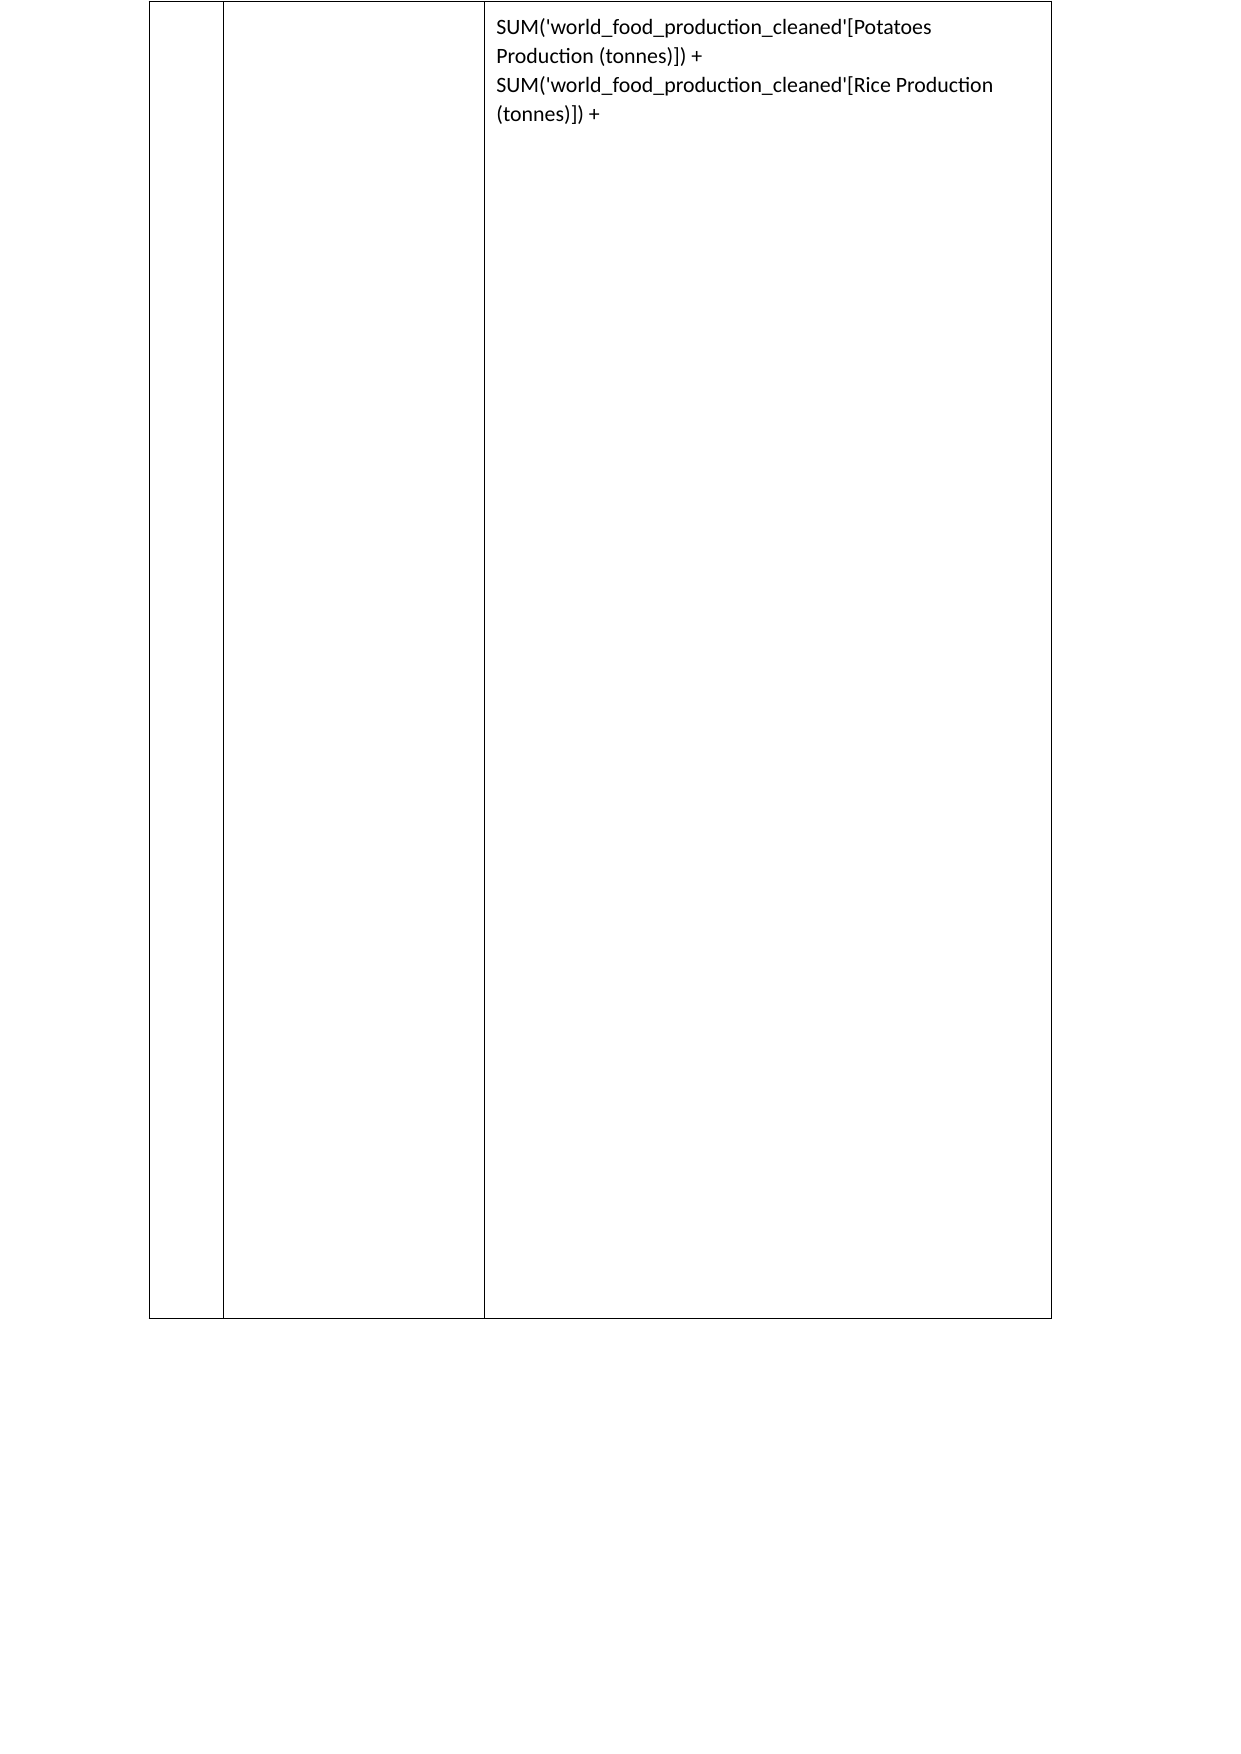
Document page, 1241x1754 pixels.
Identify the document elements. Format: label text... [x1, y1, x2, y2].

table_header [224, 2, 484, 1318]
table_header [150, 2, 223, 1318]
table_header SUM('world_food_production_cleaned'[Potatoes Production (tonnes)]) + SUM('world_food_production_cleaned'[Rice Production (tonnes)]) + [485, 2, 1051, 1318]
